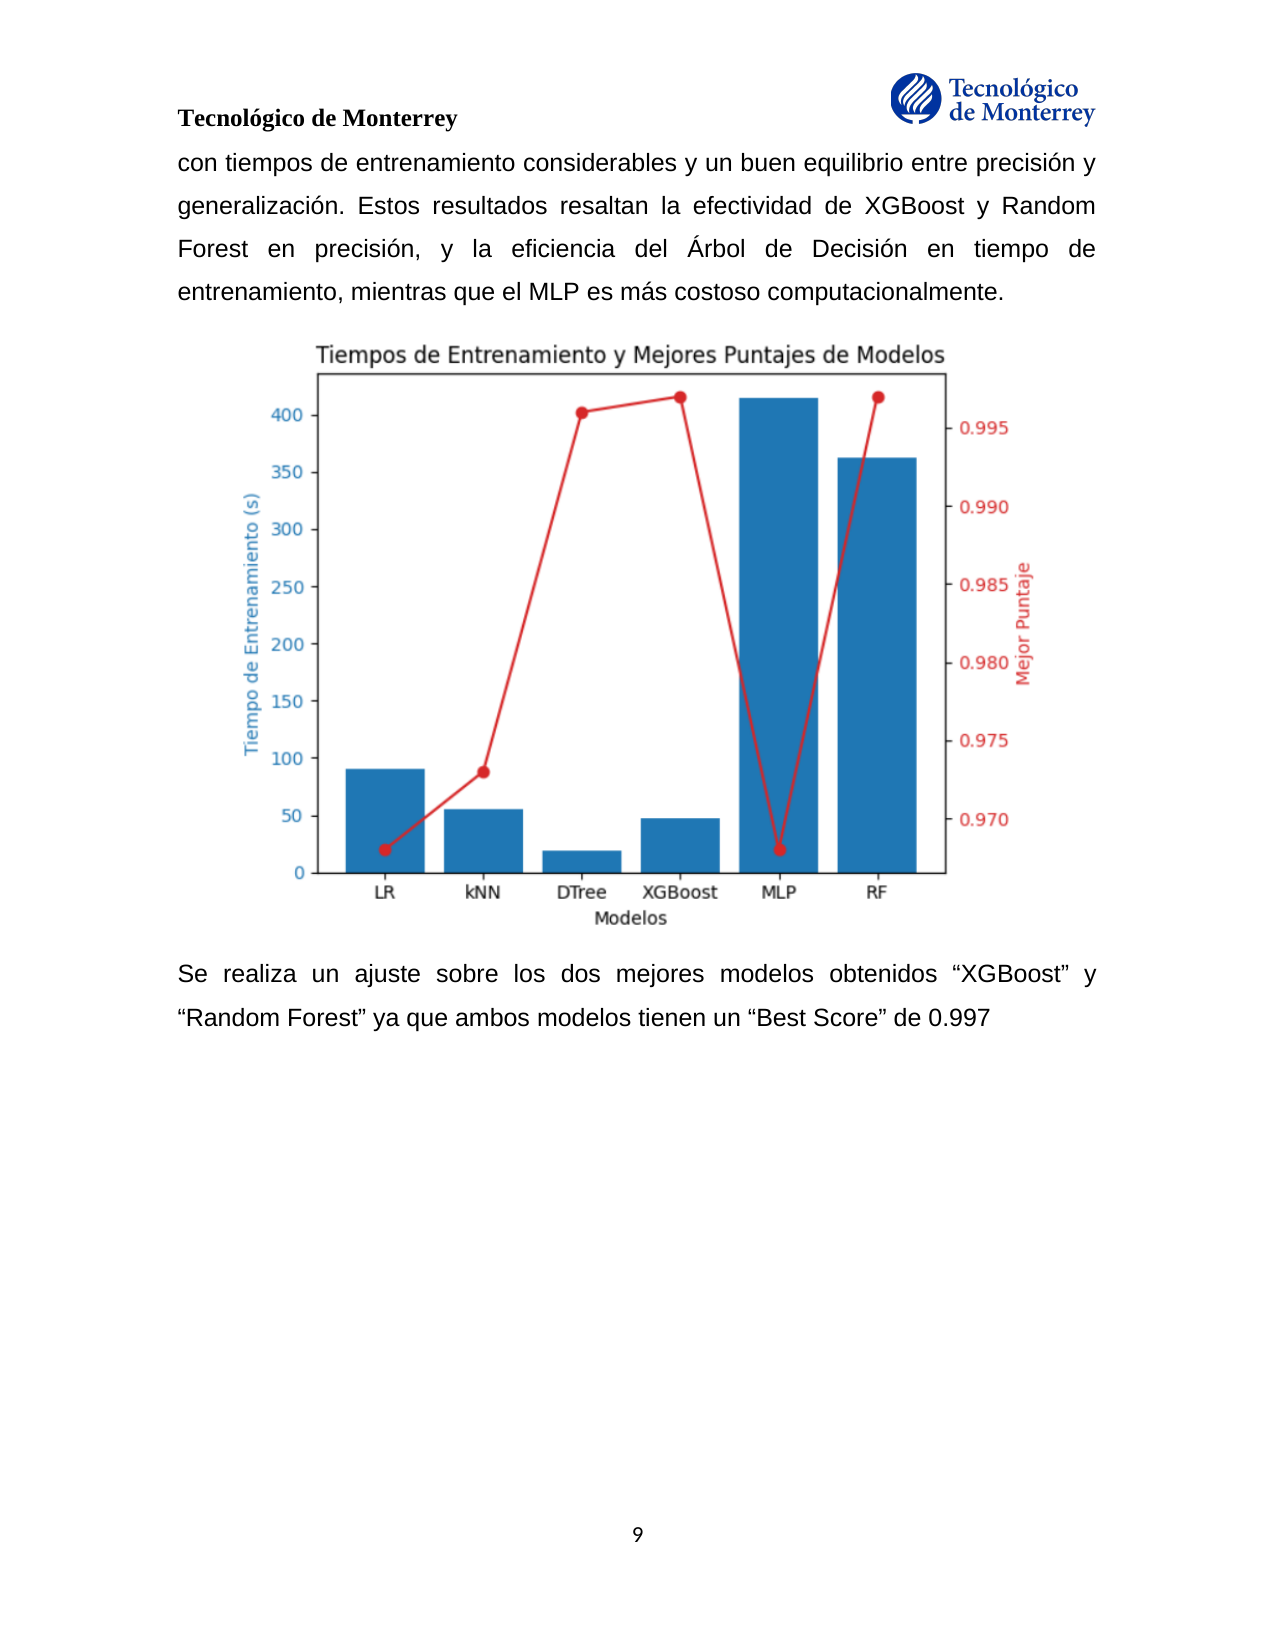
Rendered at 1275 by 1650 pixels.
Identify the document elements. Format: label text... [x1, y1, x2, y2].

picture [891, 73, 1096, 127]
text Se realiza un ajuste sobre los dos mejores modelos obtenidos “XGBoost” y “Random Forest” ya que ambos modelos tienen un “Best Score” de 0.997 [177, 959, 1098, 1031]
picture [237, 336, 1038, 929]
